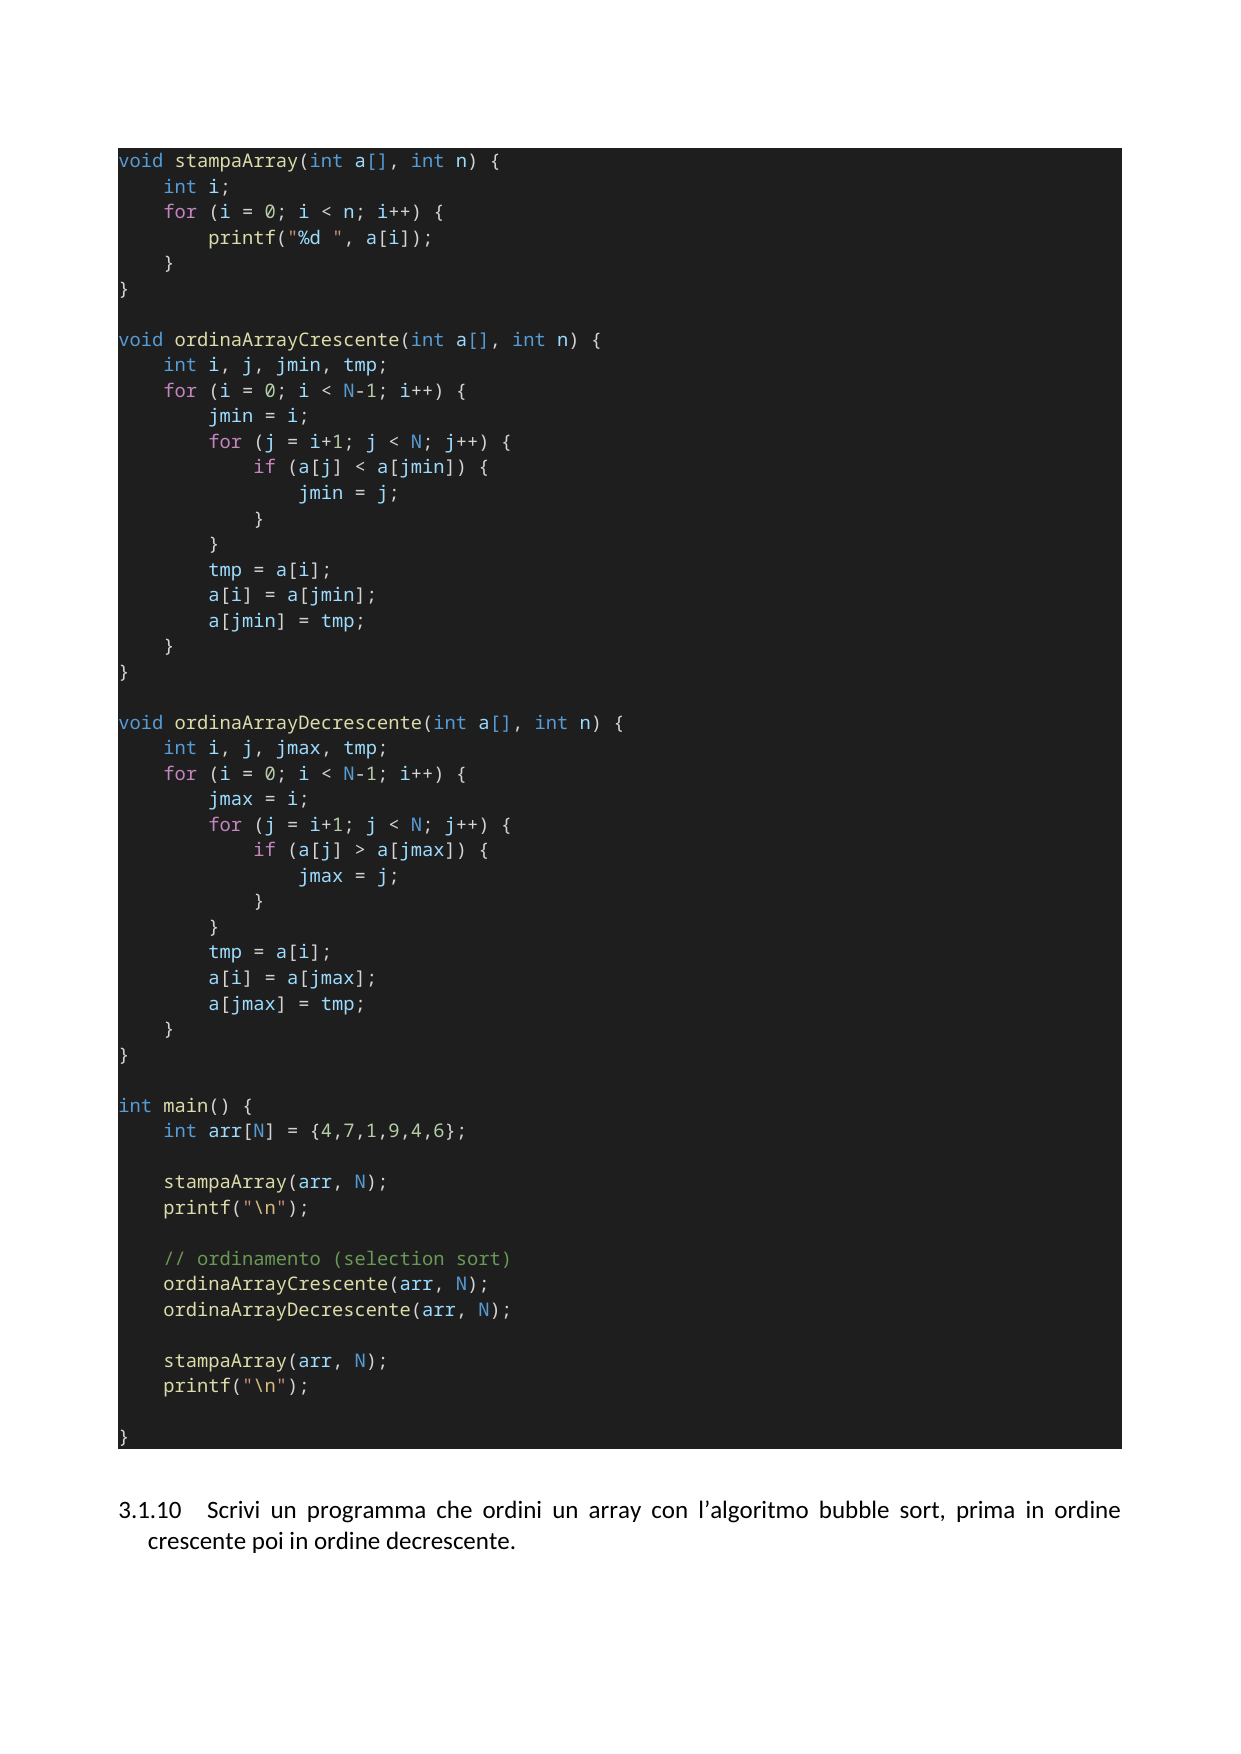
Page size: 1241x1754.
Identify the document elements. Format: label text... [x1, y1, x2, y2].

text printf("\n"); [118, 1373, 1122, 1398]
text jmin = i; [118, 403, 1122, 428]
text int i, j, jmin, tmp; [118, 352, 1122, 377]
text void ordinaArrayCrescente(int a[], int n) { [118, 326, 1122, 352]
text a[i] = a[jmin]; [118, 581, 1122, 607]
text } [118, 505, 1122, 530]
text tmp = a[i]; [118, 939, 1122, 964]
text int i; [118, 173, 1122, 199]
text for (j = i+1; j < N; j++) { [118, 811, 1122, 837]
text } [118, 250, 1122, 275]
text } [118, 275, 1122, 301]
text stampaArray(arr, N); [118, 1347, 1122, 1373]
text void stampaArray(int a[], int n) { [118, 148, 1122, 173]
text } [118, 1424, 1122, 1449]
text printf("\n"); [118, 1194, 1122, 1219]
text } [118, 888, 1122, 913]
text } [118, 632, 1122, 658]
text for (i = 0; i < n; i++) { [118, 199, 1122, 224]
text stampaArray(arr, N); [118, 1168, 1122, 1194]
text for (i = 0; i < N-1; i++) { [118, 377, 1122, 403]
text } [118, 1015, 1122, 1041]
text tmp = a[i]; [118, 556, 1122, 581]
text jmax = j; [118, 862, 1122, 888]
text // ordinamento (selection sort) [118, 1245, 1122, 1271]
text } [118, 658, 1122, 683]
text a[jmin] = tmp; [118, 607, 1122, 632]
text ordinaArrayDecrescente(arr, N); [118, 1296, 1122, 1322]
text jmin = j; [118, 479, 1122, 505]
text } [118, 1041, 1122, 1066]
text } [118, 530, 1122, 556]
text jmax = i; [118, 786, 1122, 811]
text ordinaArrayCrescente(arr, N); [118, 1271, 1122, 1296]
text for (i = 0; i < N-1; i++) { [118, 760, 1122, 786]
text a[i] = a[jmax]; [118, 964, 1122, 990]
text a[jmax] = tmp; [118, 990, 1122, 1015]
text } [118, 913, 1122, 939]
text void ordinaArrayDecrescente(int a[], int n) { [118, 709, 1122, 734]
subtitle Scrivi un programma che ordini un array con l’algoritmo bubble sort, prima in ordine crescente poi in ordine decrescente. [118, 1494, 1122, 1556]
text int arr[N] = {4,7,1,9,4,6}; [118, 1117, 1122, 1143]
text for (j = i+1; j < N; j++) { [118, 428, 1122, 454]
text printf("%d ", a[i]); [118, 224, 1122, 250]
text int main() { [118, 1092, 1122, 1117]
text if (a[j] < a[jmin]) { [118, 454, 1122, 479]
text int i, j, jmax, tmp; [118, 734, 1122, 760]
text if (a[j] > a[jmax]) { [118, 837, 1122, 862]
